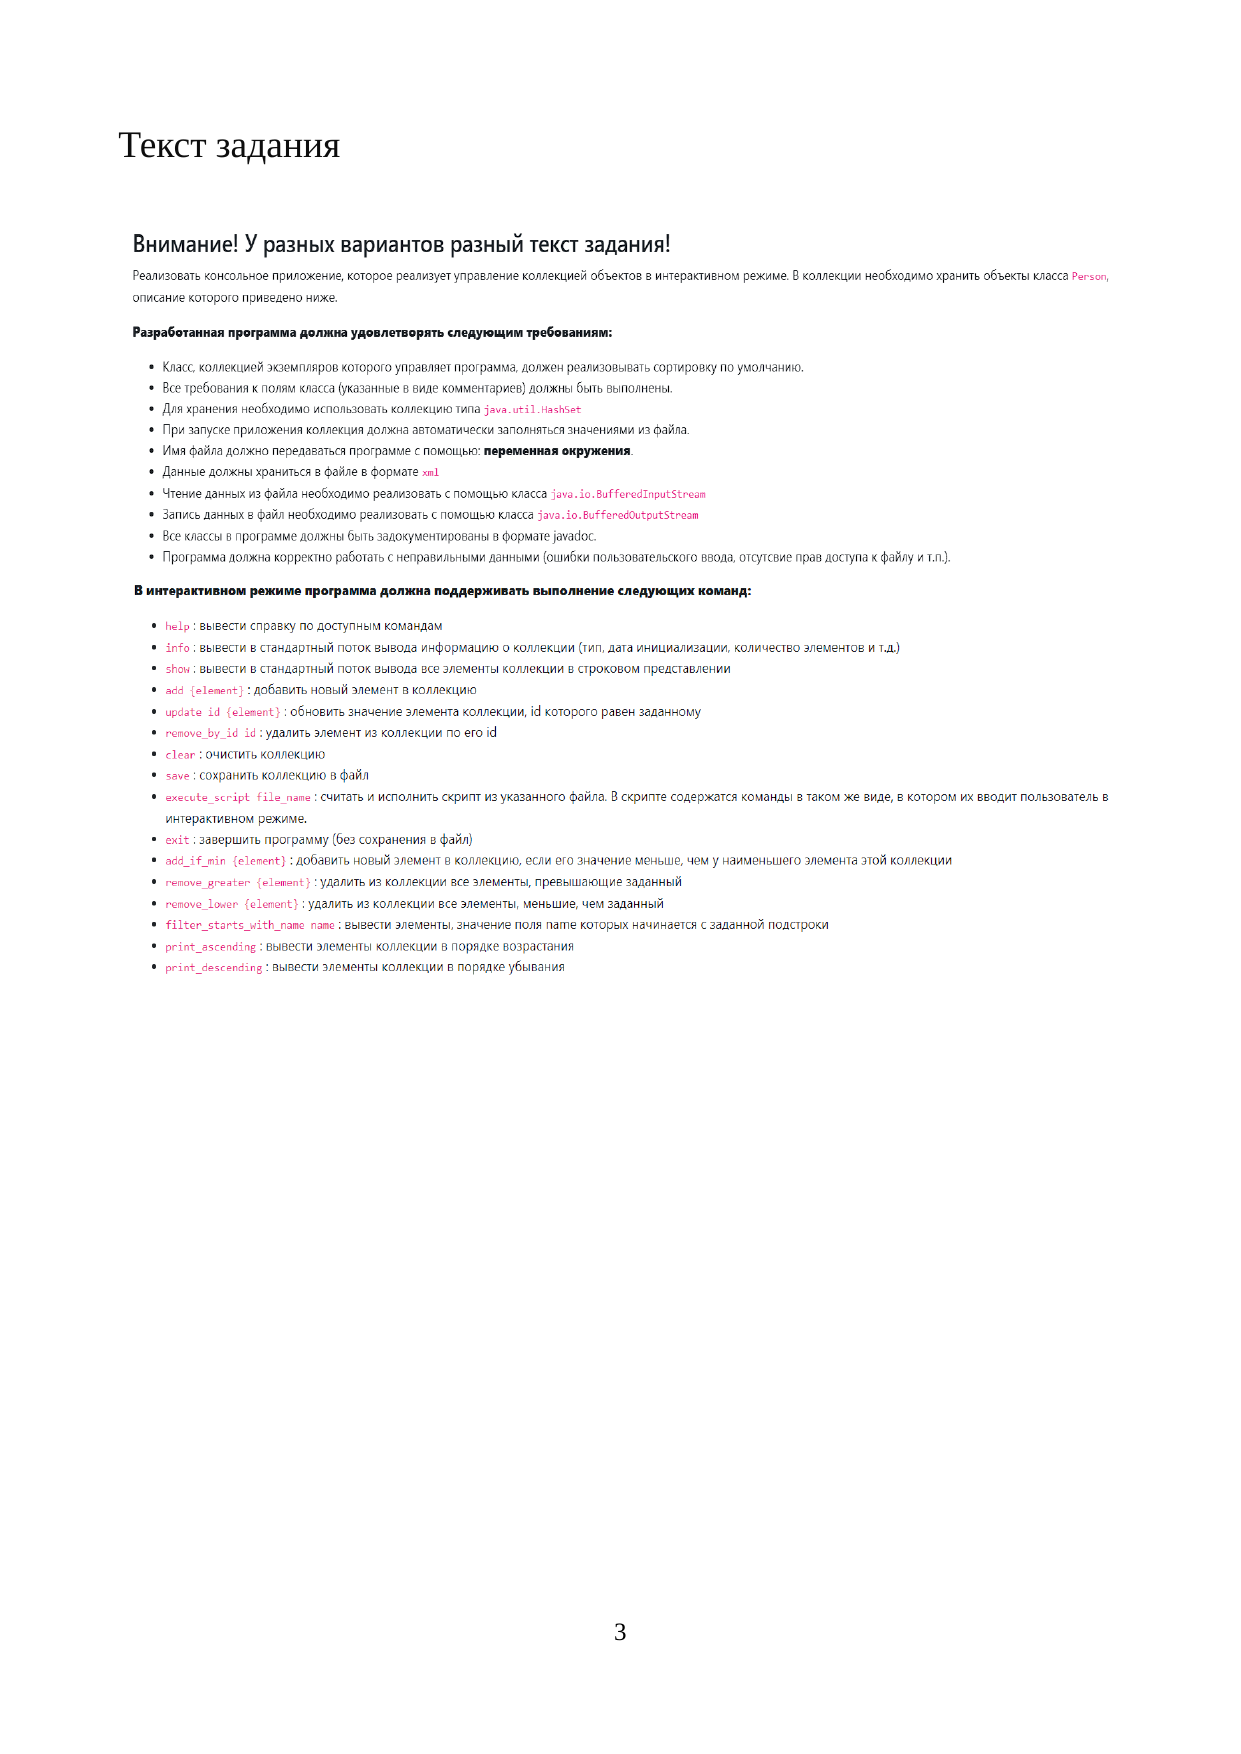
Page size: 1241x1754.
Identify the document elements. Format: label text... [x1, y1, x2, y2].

subtitle Текст задания [118, 122, 1122, 165]
picture [118, 227, 1123, 981]
